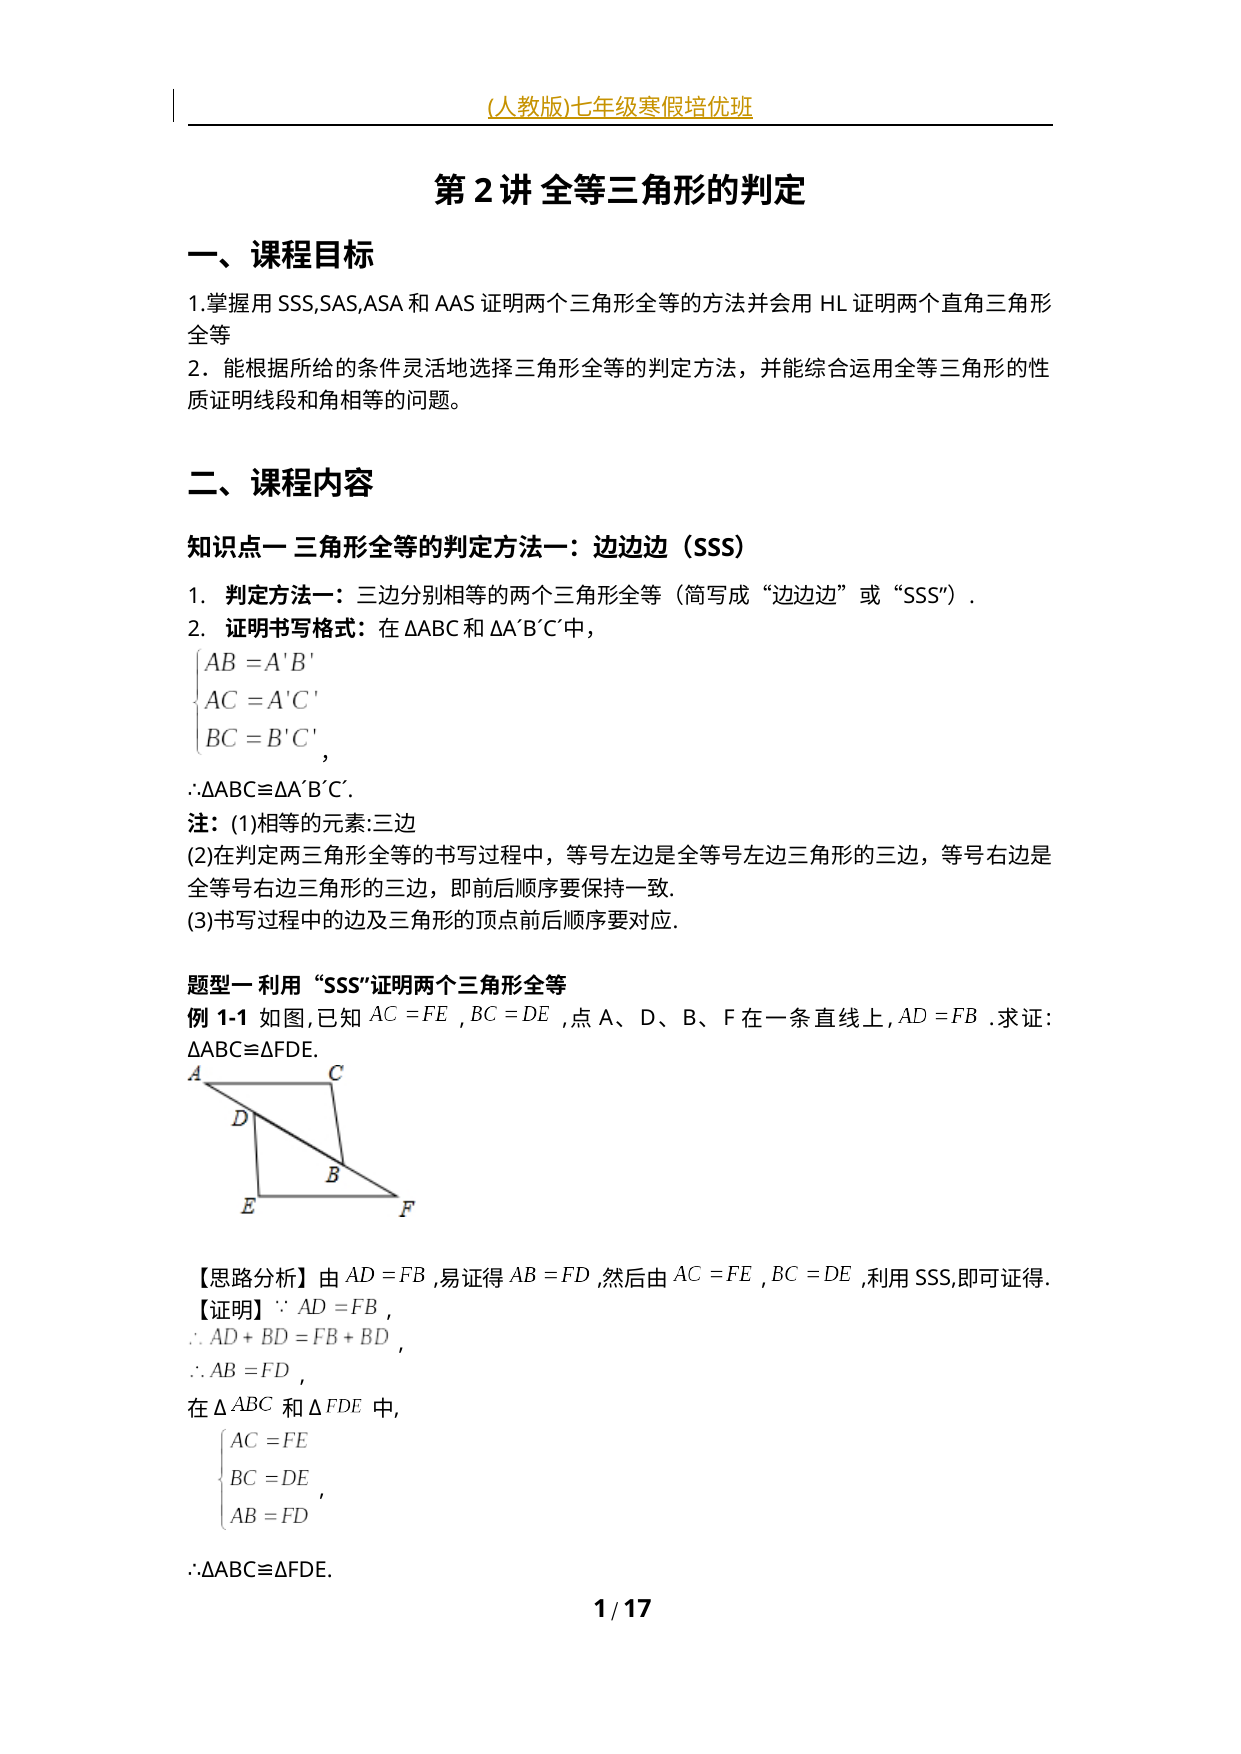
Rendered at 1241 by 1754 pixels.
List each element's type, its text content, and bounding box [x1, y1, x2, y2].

text 第2讲 全等三角形的判定 [187, 156, 1053, 221]
text 一、课程目标 [187, 221, 1053, 286]
list 判定方法一：三边分别相等的两个三角形全等（简写成“边边边”或“SSS”）. [187, 578, 1053, 611]
text 1.掌握用SSS,SAS,ASA和AAS证明两个三角形全等的方法并会用HL证明两个直角三角形全等 [187, 286, 1053, 351]
picture [187, 1065, 416, 1217]
text 题型一 利用“SSS”证明两个三角形全等 [187, 968, 1053, 1001]
text 二、课程内容 [187, 448, 1053, 513]
text 【证明】 , , , 在Δ 和Δ 中, , [187, 1293, 1053, 1553]
text 知识点一 三角形全等的判定方法一：边边边（SSS） [187, 513, 1053, 578]
text ， [187, 643, 1053, 773]
text 注：(1)相等的元素:三边 (2)在判定两三角形全等的书写过程中，等号左边是全等号左边三角形的三边，等号右边是全等号右边三角形的三边，即前后顺序要保持一致. (3)书写过程中的边及三角形的顶点前后顺序要对应. [187, 806, 1053, 936]
text 例1-1 如图,已知 , ,点A、D、B、F在一条直线上, .求证: ΔABC≌ΔFDE. [187, 1001, 1053, 1066]
text 2．能根据所给的条件灵活地选择三角形全等的判定方法，并能综合运用全等三角形的性质证明线段和角相等的问题。 [187, 351, 1053, 416]
text ∴ΔABC≌ΔA´B´C´. [187, 773, 1053, 806]
list 证明书写格式：在ΔABC和ΔA´B´C´中， [187, 611, 1053, 643]
text ∴ΔABC≌ΔFDE. [187, 1553, 1053, 1586]
text 【思路分析】由 ,易证得 ,然后由 , ,利用SSS,即可证得. [187, 1261, 1053, 1293]
